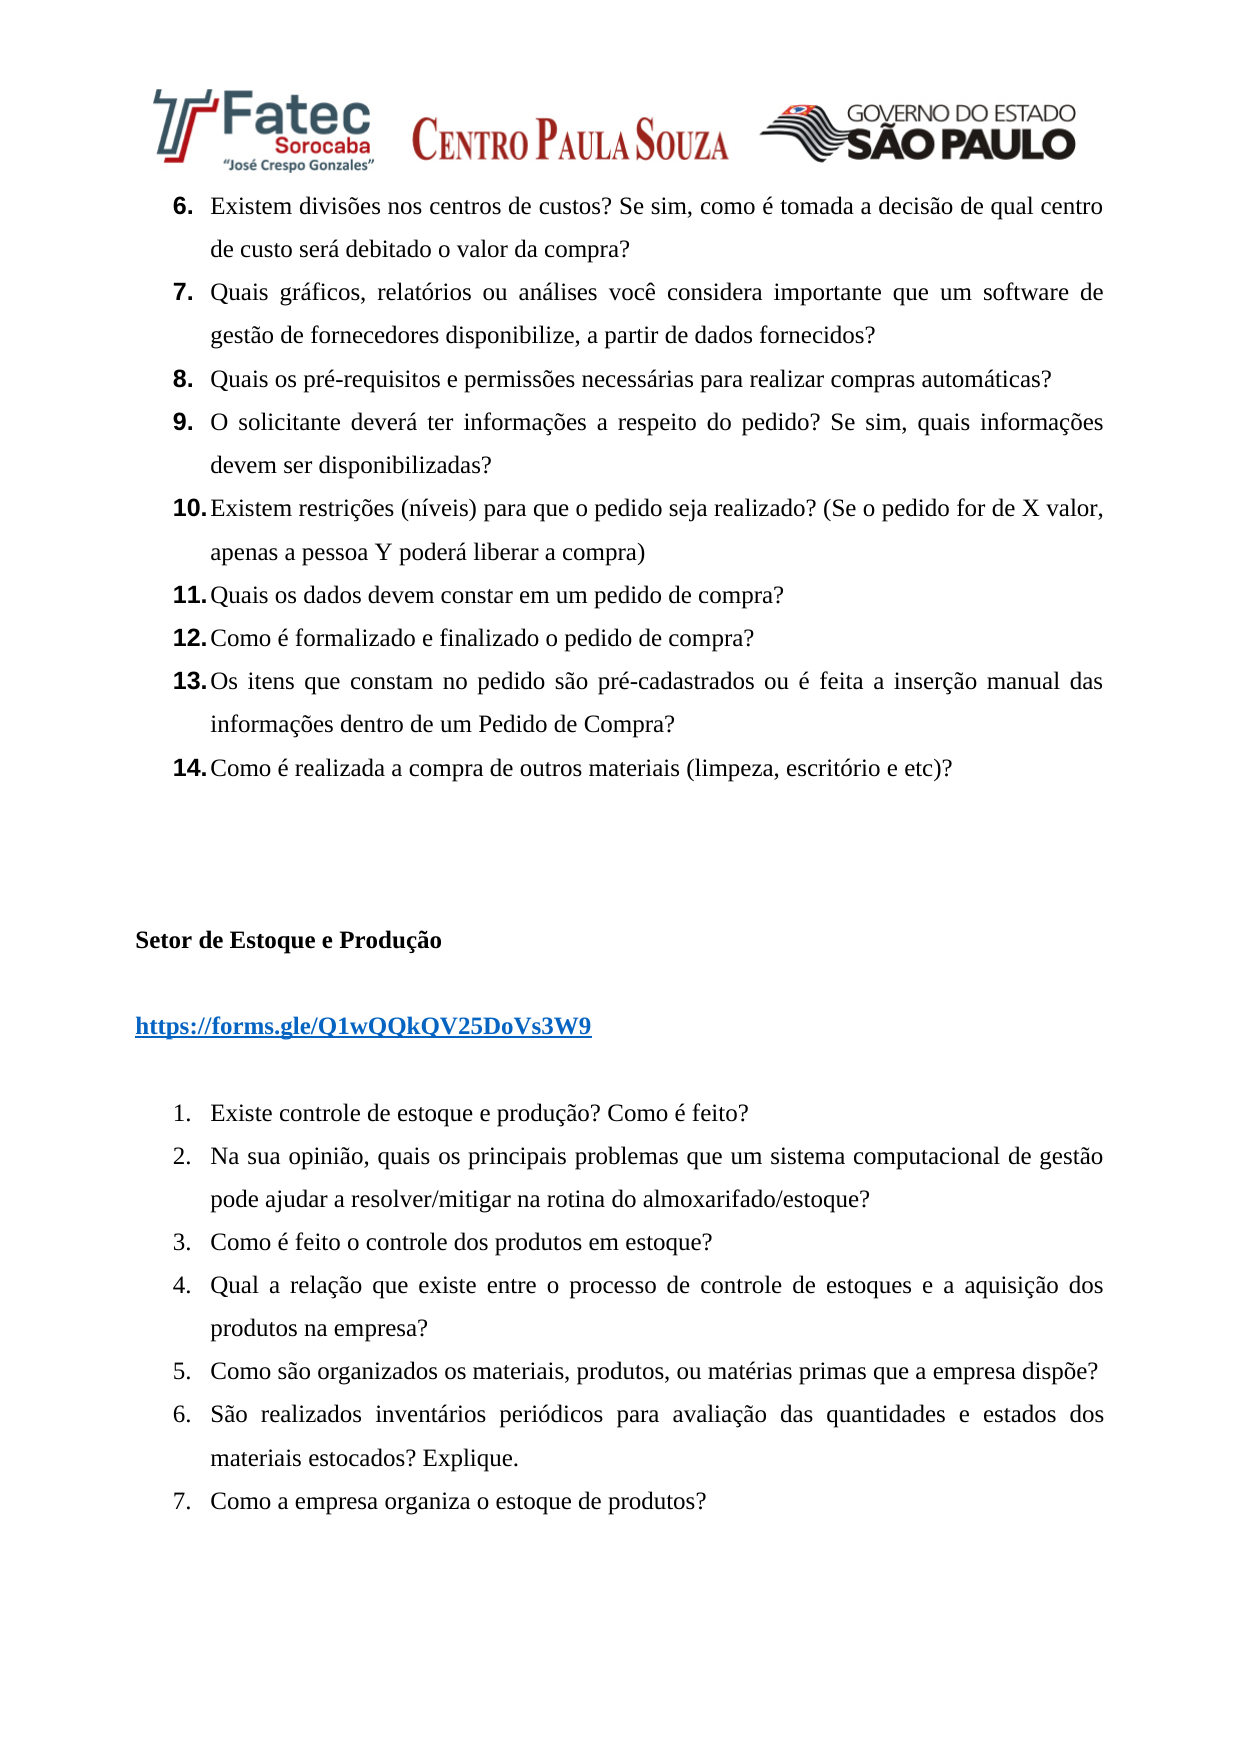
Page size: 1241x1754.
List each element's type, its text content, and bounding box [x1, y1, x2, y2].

list São realizados inventários periódicos para avaliação das quantidades e estados dos materiais estocados? Explique. [173, 1399, 1105, 1471]
list Como são organizados os materiais, produtos, ou matérias primas que a empresa dispõe? [173, 1356, 1105, 1385]
list Como é feito o controle dos produtos em estoque? [173, 1227, 1105, 1256]
list Como é formalizado e finalizado o pedido de compra? [173, 623, 1105, 652]
list Como é realizada a compra de outros materiais (limpeza, escritório e etc)? [173, 752, 1105, 781]
list Quais os pré-requisitos e permissões necessárias para realizar compras automáticas? [173, 364, 1105, 393]
list Existem divisões nos centros de custos? Se sim, como é tomada a decisão de qual centro de custo será debitado o valor da compra? [173, 191, 1105, 263]
list O solicitante deverá ter informações a respeito do pedido? Se sim, quais informações devem ser disponibilizadas? [173, 407, 1105, 479]
list Existe controle de estoque e produção? Como é feito? [173, 1098, 1105, 1126]
list Quais os dados devem constar em um pedido de compra? [173, 580, 1105, 608]
list Qual a relação que existe entre o processo de controle de estoques e a aquisição dos produtos na empresa? [173, 1270, 1105, 1342]
text Setor de Estoque e Produção [135, 925, 1105, 954]
list Como a empresa organiza o estoque de produtos? [173, 1486, 1105, 1514]
list Existem restrições (níveis) para que o pedido seja realizado? (Se o pedido for de X valor, apenas a pessoa Y poderá liberar a compra) [173, 493, 1105, 565]
list Na sua opinião, quais os principais problemas que um sistema computacional de gestão pode ajudar a resolver/mitigar na rotina do almoxarifado/estoque? [173, 1141, 1105, 1213]
picture [135, 73, 1079, 191]
text https://forms.gle/Q1wQQkQV25DoVs3W9 [135, 1011, 1105, 1040]
list Os itens que constam no pedido são pré-cadastrados ou é feita a inserção manual das informações dentro de um Pedido de Compra? [173, 666, 1105, 738]
list Quais gráficos, relatórios ou análises você considera importante que um software de gestão de fornecedores disponibilize, a partir de dados fornecidos? [173, 277, 1105, 349]
